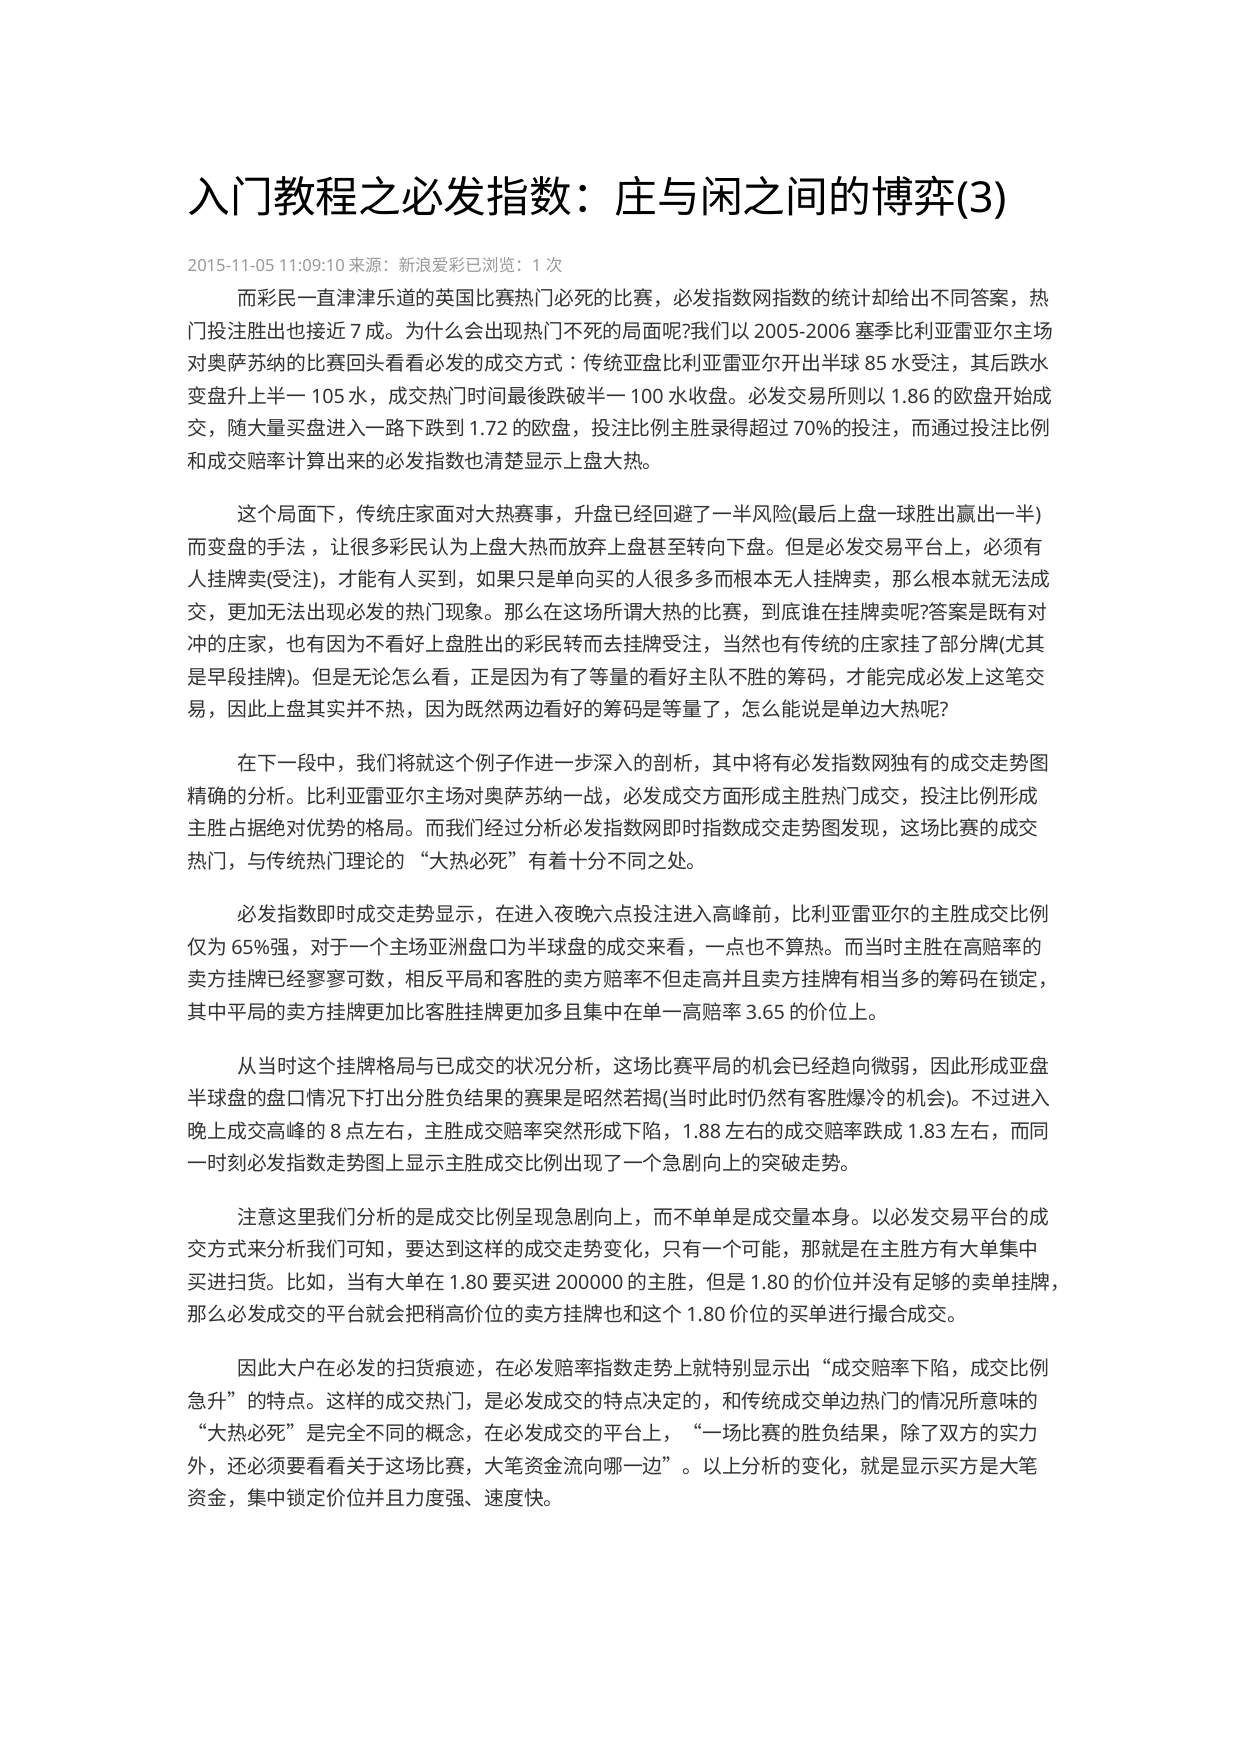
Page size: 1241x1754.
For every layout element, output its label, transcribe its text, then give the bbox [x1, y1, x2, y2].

text 注意这里我们分析的是成交比例呈现急剧向上，而不单单是成交量本身。以必发交易平台的成交方式来分析我们可知，要达到这样的成交走势变化，只有一个可能，那就是在主胜方有大单集中买进扫货。比如，当有大单在1.80要买进200000的主胜，但是1.80的价位并没有足够的卖单挂牌，那么必发成交的平台就会把稍高价位的卖方挂牌也和这个1.80价位的买单进行撮合成交。 [187, 1199, 1053, 1329]
text 这个局面下，传统庄家面对大热赛事，升盘已经回避了一半风险(最后上盘一球胜出赢出一半)而变盘的手法 ，让很多彩民认为上盘大热而放弃上盘甚至转向下盘。但是必发交易平台上，必须有人挂牌卖(受注)，才能有人买到，如果只是单向买的人很多多而根本无人挂牌卖，那么根本就无法成交，更加无法出现必发的热门现象。那么在这场所谓大热的比赛，到底谁在挂牌卖呢?答案是既有对冲的庄家，也有因为不看好上盘胜出的彩民转而去挂牌受注，当然也有传统的庄家挂了部分牌(尤其是早段挂牌)。但是无论怎么看，正是因为有了等量的看好主队不胜的筹码，才能完成必发上这笔交易，因此上盘其实并不热，因为既然两边看好的筹码是等量了，怎么能说是单边大热呢? [187, 497, 1053, 724]
text 而彩民一直津津乐道的英国比赛热门必死的比赛，必发指数网指数的统计却给出不同答案，热门投注胜出也接近7成。为什么会出现热门不死的局面呢?我们以2005-2006塞季比利亚雷亚尔主场对奥萨苏纳的比赛回头看看必发的成交方式∶传统亚盘比利亚雷亚尔开出半球85水受注，其后跌水变盘升上半一 105水，成交热门时间最後跌破半一100 水收盘。必发交易所则以1.86的欧盘开始成交，随大量买盘进入一路下跌到1.72的欧盘，投注比例主胜录得超过70%的投注，而通过投注比例和成交赔率计算出来的必发指数也清楚显示上盘大热。 [187, 281, 1053, 476]
text 因此大户在必发的扫货痕迹，在必发赔率指数走势上就特别显示出“成交赔率下陷，成交比例急升”的特点。这样的成交热门，是必发成交的特点决定的，和传统成交单边热门的情况所意味的“大热必死”是完全不同的概念，在必发成交的平台上，“一场比赛的胜负结果，除了双方的实力外，还必须要看看关于这场比赛，大笔资金流向哪一边”。以上分析的变化，就是显示买方是大笔资金，集中锁定价位并且力度强、速度快。 [187, 1351, 1053, 1513]
text 在下一段中，我们将就这个例子作进一步深入的剖析，其中将有必发指数网独有的成交走势图精确的分析。比利亚雷亚尔主场对奥萨苏纳一战，必发成交方面形成主胜热门成交，投注比例形成主胜占据绝对优势的格局。而我们经过分析必发指数网即时指数成交走势图发现，这场比赛的成交热门，与传统热门理论的 “大热必死”有着十分不同之处。 [187, 746, 1053, 876]
text 入门教程之必发指数：庄与闲之间的博弈(3) [187, 162, 1053, 227]
text 必发指数即时成交走势显示，在进入夜晚六点投注进入高峰前，比利亚雷亚尔的主胜成交比例仅为65%强，对于一个主场亚洲盘口为半球盘的成交来看，一点也不算热。而当时主胜在高赔率的卖方挂牌已经寥寥可数，相反平局和客胜的卖方赔率不但走高并且卖方挂牌有相当多的筹码在锁定，其中平局的卖方挂牌更加比客胜挂牌更加多且集中在单一高赔率3.65的价位上。 [187, 897, 1053, 1027]
text 2015-11-05 11:09:10来源：新浪爱彩已浏览：1 次 [187, 248, 1053, 281]
text 从当时这个挂牌格局与已成交的状况分析，这场比赛平局的机会已经趋向微弱，因此形成亚盘半球盘的盘口情况下打出分胜负结果的赛果是昭然若揭(当时此时仍然有客胜爆冷的机会)。不过进入晚上成交高峰的8点左右，主胜成交赔率突然形成下陷，1.88左右的成交赔率跌成1.83左右，而同一时刻必发指数走势图上显示主胜成交比例出现了一个急剧向上的突破走势。 [187, 1048, 1053, 1178]
